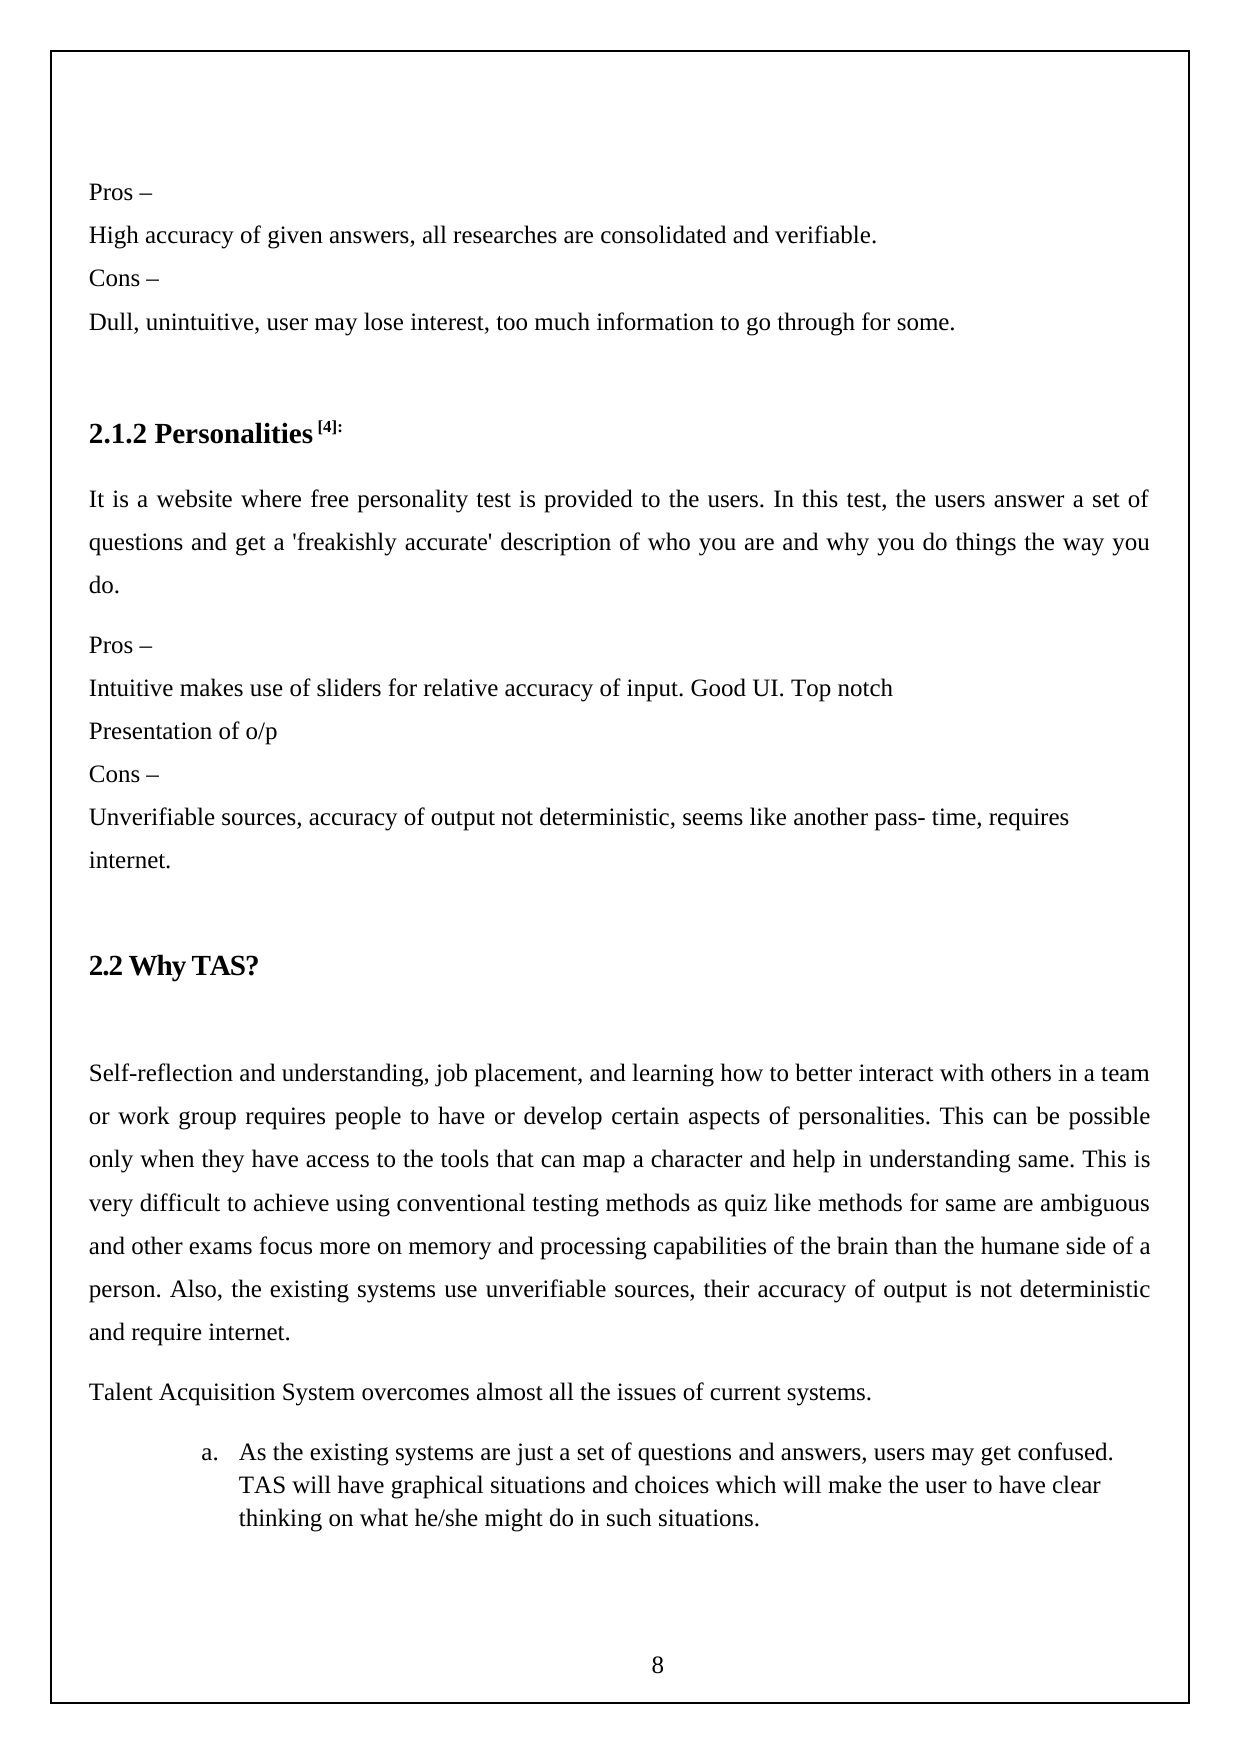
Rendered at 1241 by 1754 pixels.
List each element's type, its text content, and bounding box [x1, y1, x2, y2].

list As the existing systems are just a set of questions and answers, users may get confused. TAS will have graphical situations and choices which will make the user to have clear thinking on what he/she might do in such situations. [201, 1437, 1152, 1531]
text Dull, unintuitive, user may lose interest, too much information to go through for some. [89, 307, 1152, 335]
text Presentation of o/p [89, 716, 1152, 745]
text 2.1.2 Personalities [4]: [89, 417, 1152, 450]
text Self-reflection and understanding, job placement, and learning how to better interact with others in a team or work group requires people to have or develop certain aspects of personalities. This can be possible only when they have access to the tools that can map a character and help in understanding same. This is very difficult to achieve using conventional testing methods as quiz like methods for same are ambiguous and other exams focus more on memory and processing capabilities of the brain than the humane side of a person. Also, the existing systems use unverifiable sources, their accuracy of output is not deterministic and require internet. [89, 1058, 1152, 1346]
text Cons – [89, 759, 1152, 788]
text Unverifiable sources, accuracy of output not deterministic, seems like another pass- time, requires internet. [89, 802, 1152, 874]
subtitle 2.2 Why TAS? [89, 948, 1152, 982]
text Talent Acquisition System overcomes almost all the issues of current systems. [89, 1377, 1152, 1406]
text High accuracy of given answers, all researches are consolidated and verifiable. [89, 220, 1152, 249]
text Intuitive makes use of sliders for relative accuracy of input. Good UI. Top notch [89, 673, 1152, 702]
text Cons – [89, 263, 1152, 292]
text It is a website where free personality test is provided to the users. In this test, the users answer a set of questions and get a 'freakishly accurate' description of who you are and why you do things the way you do. [89, 484, 1152, 599]
text Pros – [89, 630, 1152, 658]
text Pros – [89, 177, 1152, 206]
